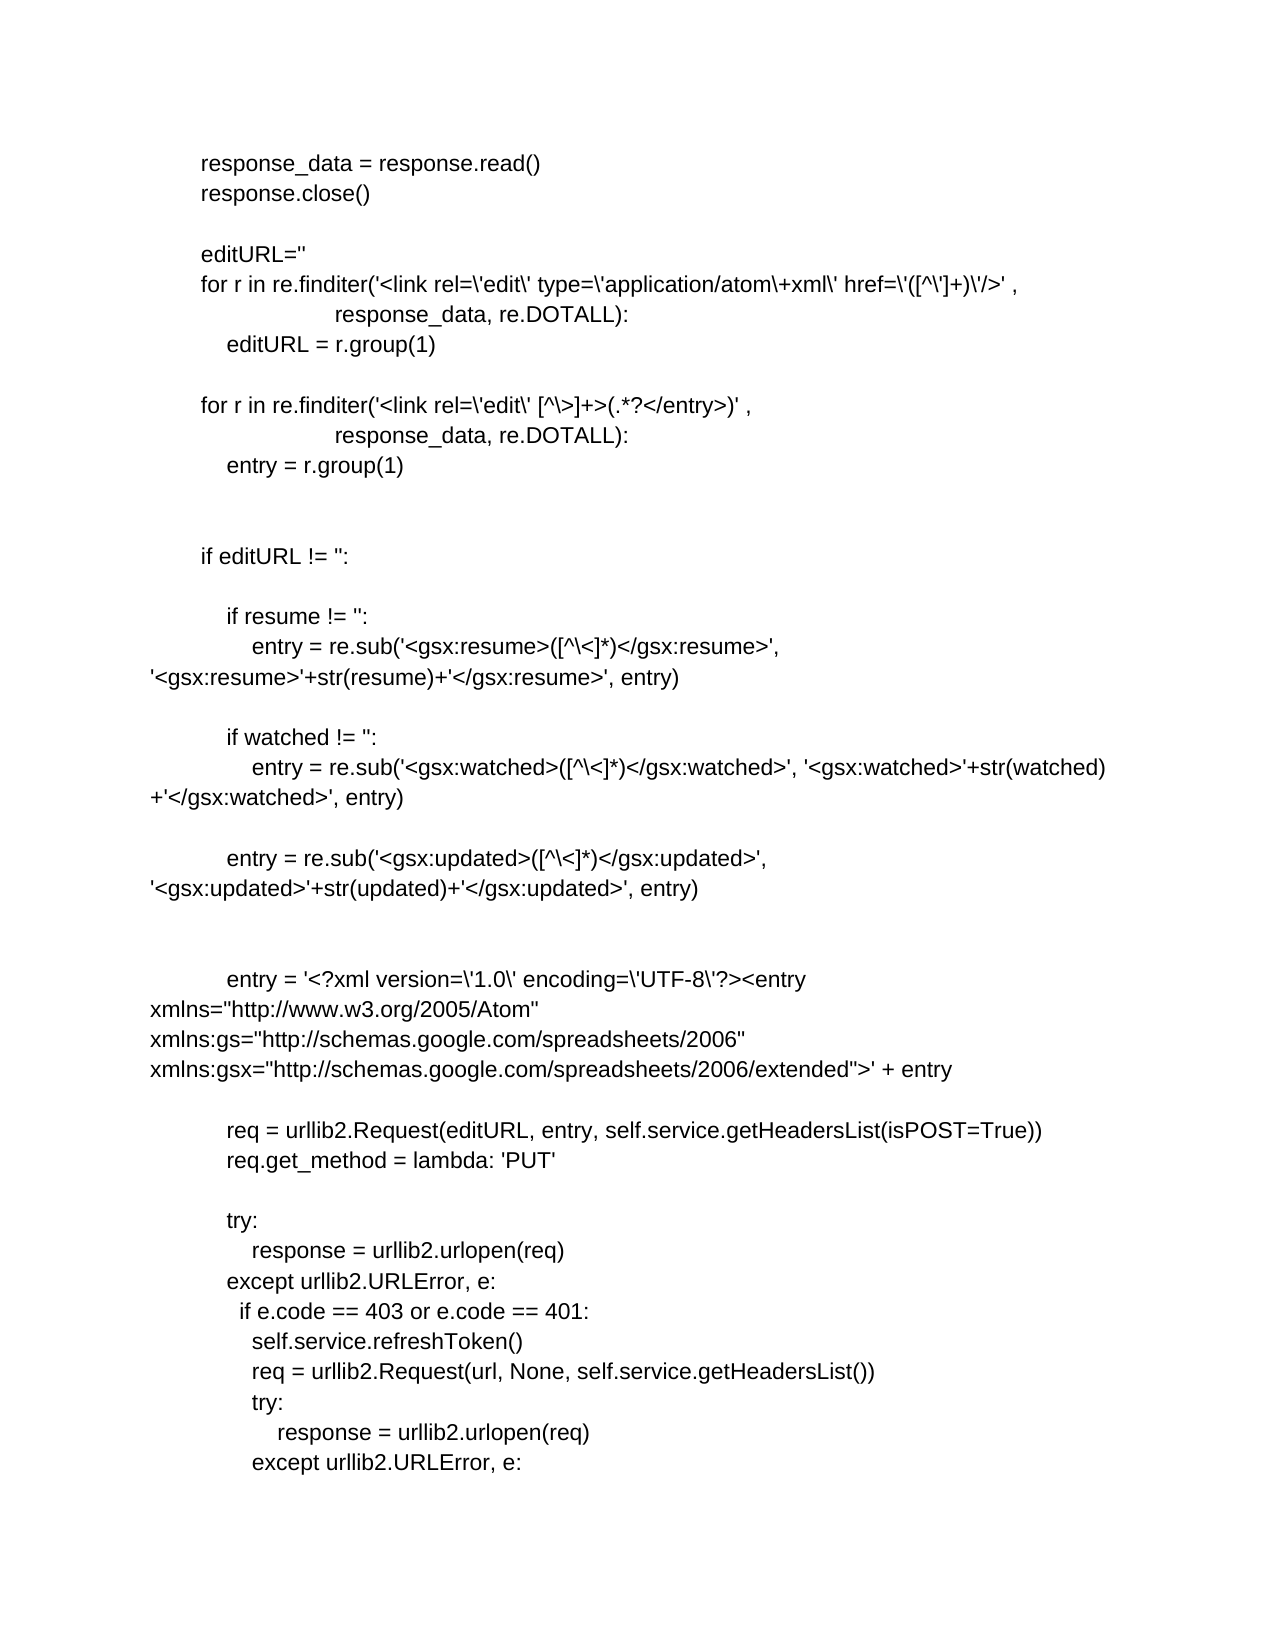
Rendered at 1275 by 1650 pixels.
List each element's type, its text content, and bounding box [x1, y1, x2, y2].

text if watched != '': [150, 724, 1125, 750]
text response = urllib2.urlopen(req) [150, 1237, 1125, 1264]
text for r in re.finditer('<link rel=\'edit\' type=\'application/atom\+xml\' href=\'([^\']+)\'/>' , [150, 271, 1125, 297]
text req = urllib2.Request(url, None, self.service.getHeadersList()) [150, 1358, 1125, 1385]
text entry = re.sub('<gsx:watched>([^\<]*)</gsx:watched>', '<gsx:watched>'+str(watched)+'</gsx:watched>', entry) [150, 754, 1125, 811]
text entry = '<?xml version=\'1.0\' encoding=\'UTF-8\'?><entry xmlns="http://www.w3.org/2005/Atom" xmlns:gs="http://schemas.google.com/spreadsheets/2006" xmlns:gsx="http://schemas.google.com/spreadsheets/2006/extended">' + entry [150, 966, 1125, 1083]
text response_data, re.DOTALL): [150, 422, 1125, 448]
text for r in re.finditer('<link rel=\'edit\' [^\>]+>(.*?</entry>)' , [150, 392, 1125, 418]
text if resume != '': [150, 603, 1125, 629]
text entry = re.sub('<gsx:resume>([^\<]*)</gsx:resume>', '<gsx:resume>'+str(resume)+'</gsx:resume>', entry) [150, 633, 1125, 690]
text if e.code == 403 or e.code == 401: [150, 1298, 1125, 1324]
text self.service.refreshToken() [150, 1328, 1125, 1354]
text except urllib2.URLError, e: [150, 1449, 1125, 1475]
text try: [150, 1388, 1125, 1415]
text except urllib2.URLError, e: [150, 1268, 1125, 1294]
text entry = re.sub('<gsx:updated>([^\<]*)</gsx:updated>', '<gsx:updated>'+str(updated)+'</gsx:updated>', entry) [150, 845, 1125, 901]
text response = urllib2.urlopen(req) [150, 1419, 1125, 1445]
text response_data = response.read() [150, 150, 1125, 176]
text req = urllib2.Request(editURL, entry, self.service.getHeadersList(isPOST=True)) [150, 1117, 1125, 1143]
text response_data, re.DOTALL): [150, 301, 1125, 327]
text editURL='' [150, 241, 1125, 267]
text req.get_method = lambda: 'PUT' [150, 1147, 1125, 1173]
text try: [150, 1207, 1125, 1234]
text response.close() [150, 180, 1125, 207]
text if editURL != '': [150, 543, 1125, 569]
text editURL = r.group(1) [150, 331, 1125, 358]
text entry = r.group(1) [150, 452, 1125, 478]
